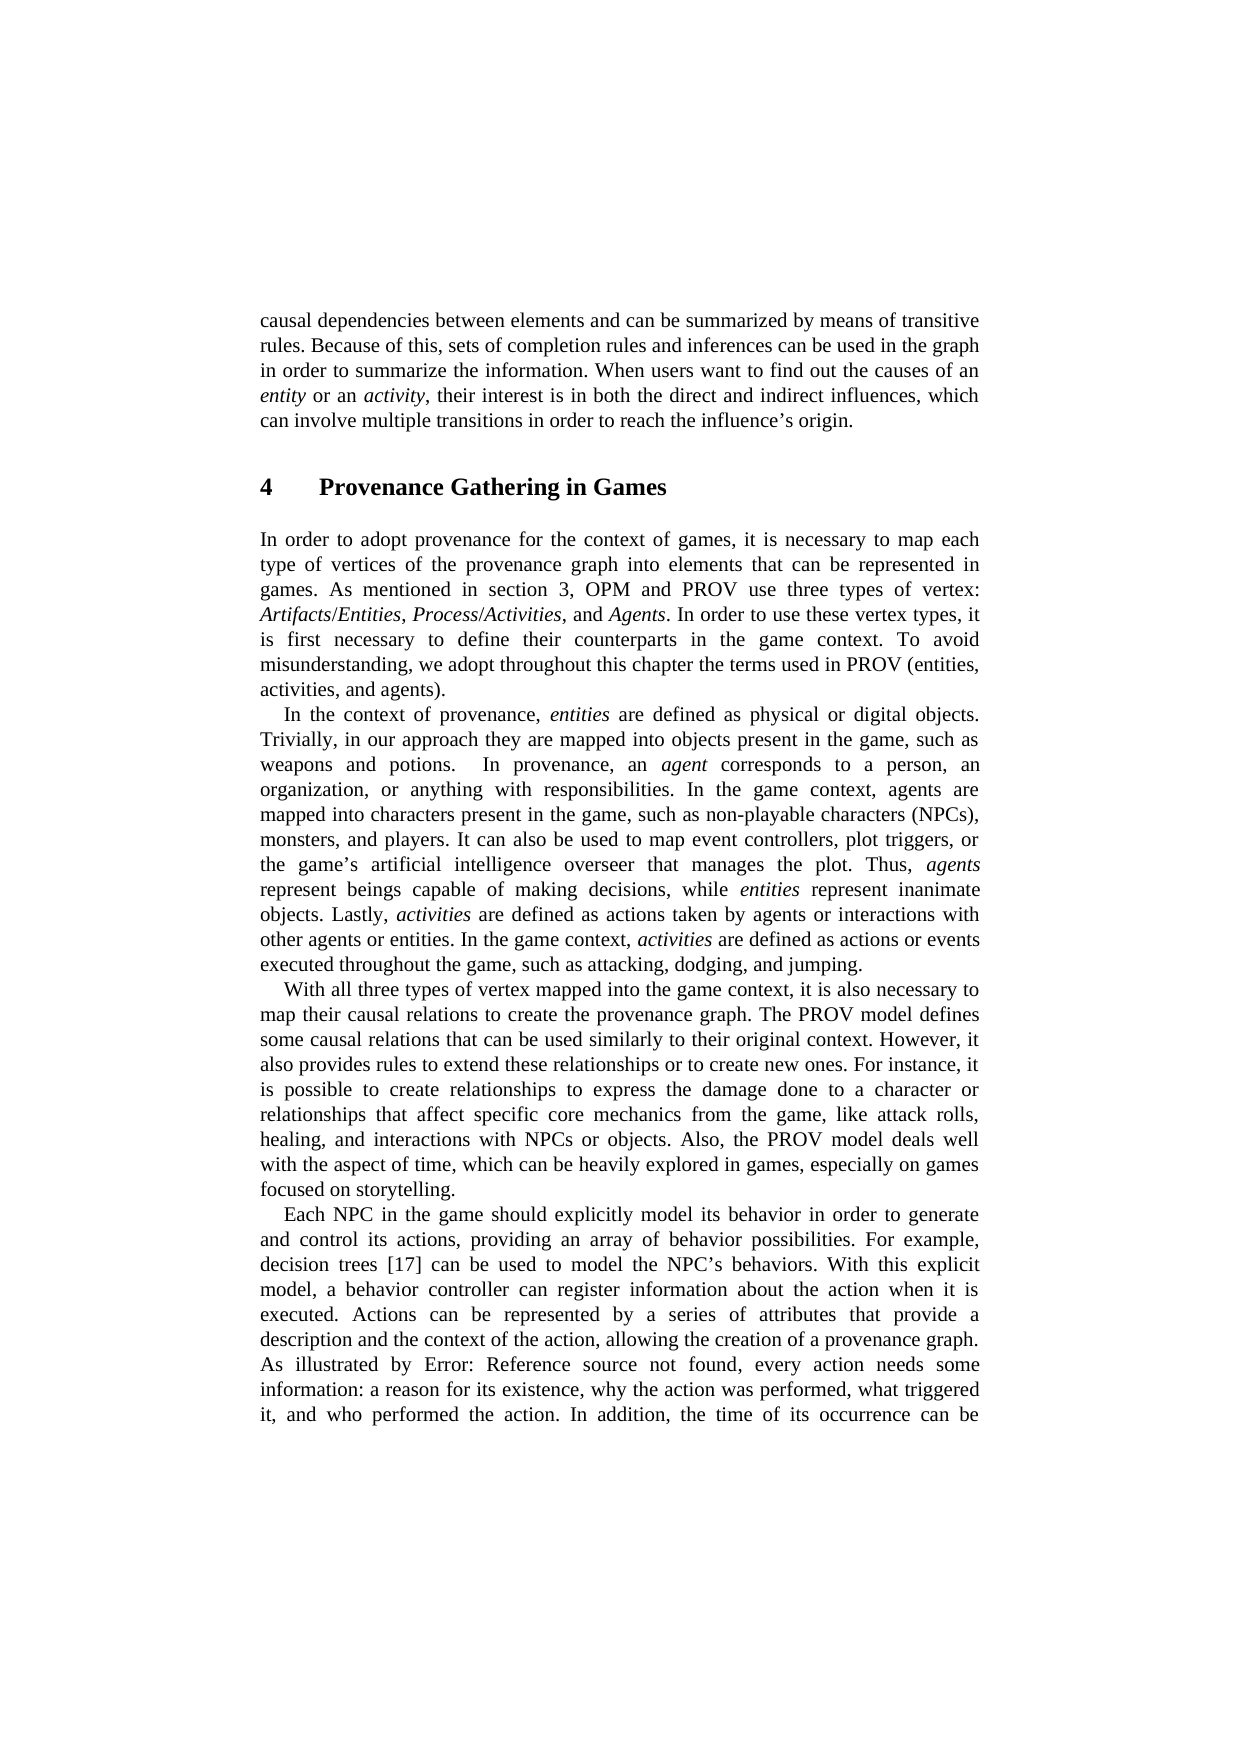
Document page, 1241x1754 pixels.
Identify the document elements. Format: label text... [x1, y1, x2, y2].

text In the context of provenance, entities are defined as physical or digital objects. Trivially, in our approach they are mapped into objects present in the game, such as weapons and potions. In provenance, an agent corresponds to a person, an organization, or anything with responsibilities. In the game context, agents are mapped into characters present in the game, such as non-playable characters (NPCs), monsters, and players. It can also be used to map event controllers, plot triggers, or the game’s artificial intelligence overseer that manages the plot. Thus, agents represent beings capable of making decisions, while entities represent inanimate objects. Lastly, activities are defined as actions taken by agents or interactions with other agents or entities. In the game context, activities are defined as actions or events executed throughout the game, such as attacking, dodging, and jumping. [260, 701, 980, 976]
subtitle Provenance Gathering in Games [260, 469, 980, 501]
text In order to adopt provenance for the context of games, it is necessary to map each type of vertices of the provenance graph into elements that can be represented in games. As mentioned in section 3, OPM and PROV use three types of vertex: Artifacts/Entities, Process/Activities, and Agents. In order to use these vertex types, it is first necessary to define their counterparts in the game context. To avoid misunderstanding, we adopt throughout this chapter the terms used in PROV (entities, activities, and agents). [260, 526, 980, 701]
text With all three types of vertex mapped into the game context, it is also necessary to map their causal relations to create the provenance graph. The PROV model defines some causal relations that can be used similarly to their original context. However, it also provides rules to extend these relationships or to create new ones. For instance, it is possible to create relationships to express the damage done to a character or relationships that affect specific core mechanics from the game, like attack rolls, healing, and interactions with NPCs or objects. Also, the PROV model deals well with the aspect of time, which can be heavily explored in games, especially on games focused on storytelling. [260, 976, 980, 1201]
